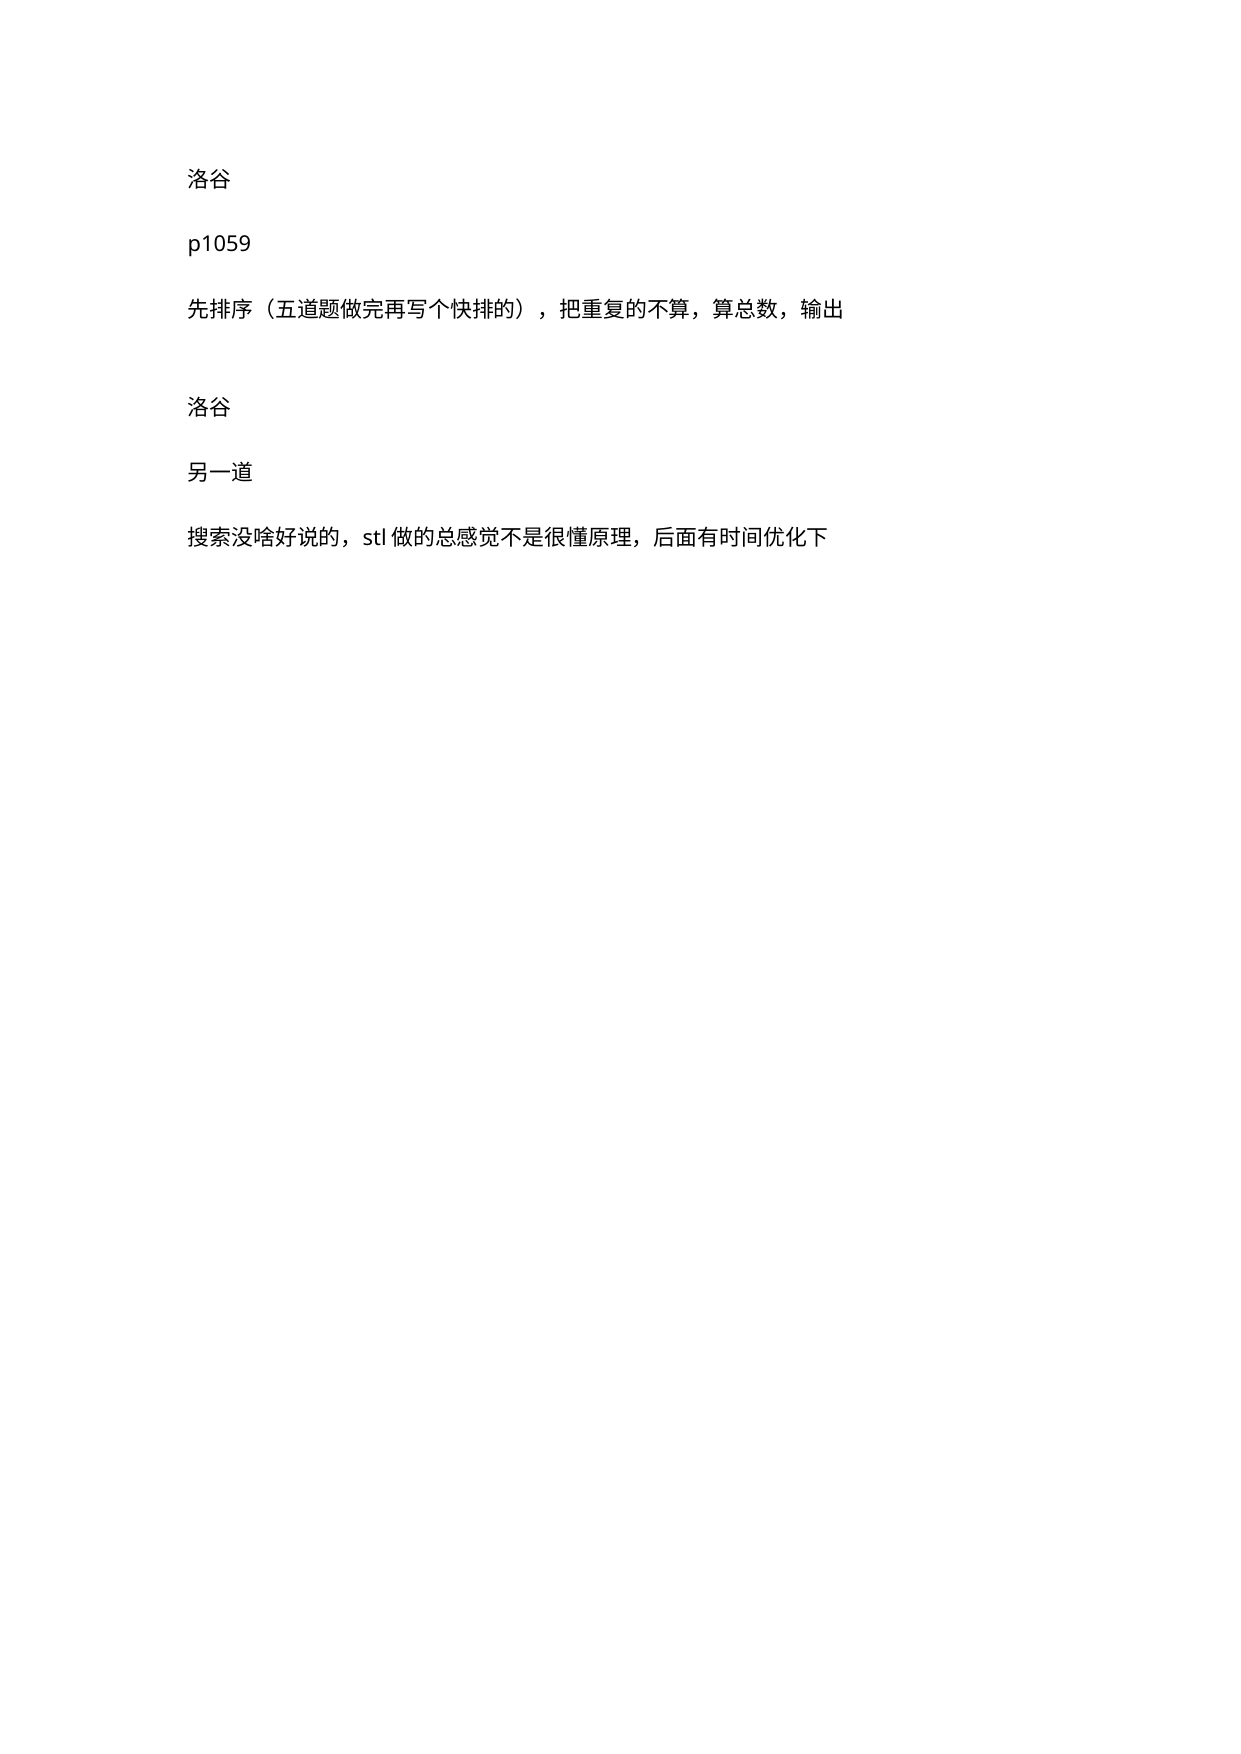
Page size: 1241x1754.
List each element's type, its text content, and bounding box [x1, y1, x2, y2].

text 洛谷 [187, 162, 1053, 194]
text 搜索没啥好说的，stl做的总感觉不是很懂原理，后面有时间优化下 [187, 519, 1053, 552]
text 另一道 [187, 454, 1053, 487]
text 洛谷 [187, 389, 1053, 422]
text 先排序（五道题做完再写个快排的），把重复的不算，算总数，输出 [187, 292, 1053, 324]
text p1059 [187, 227, 1053, 259]
